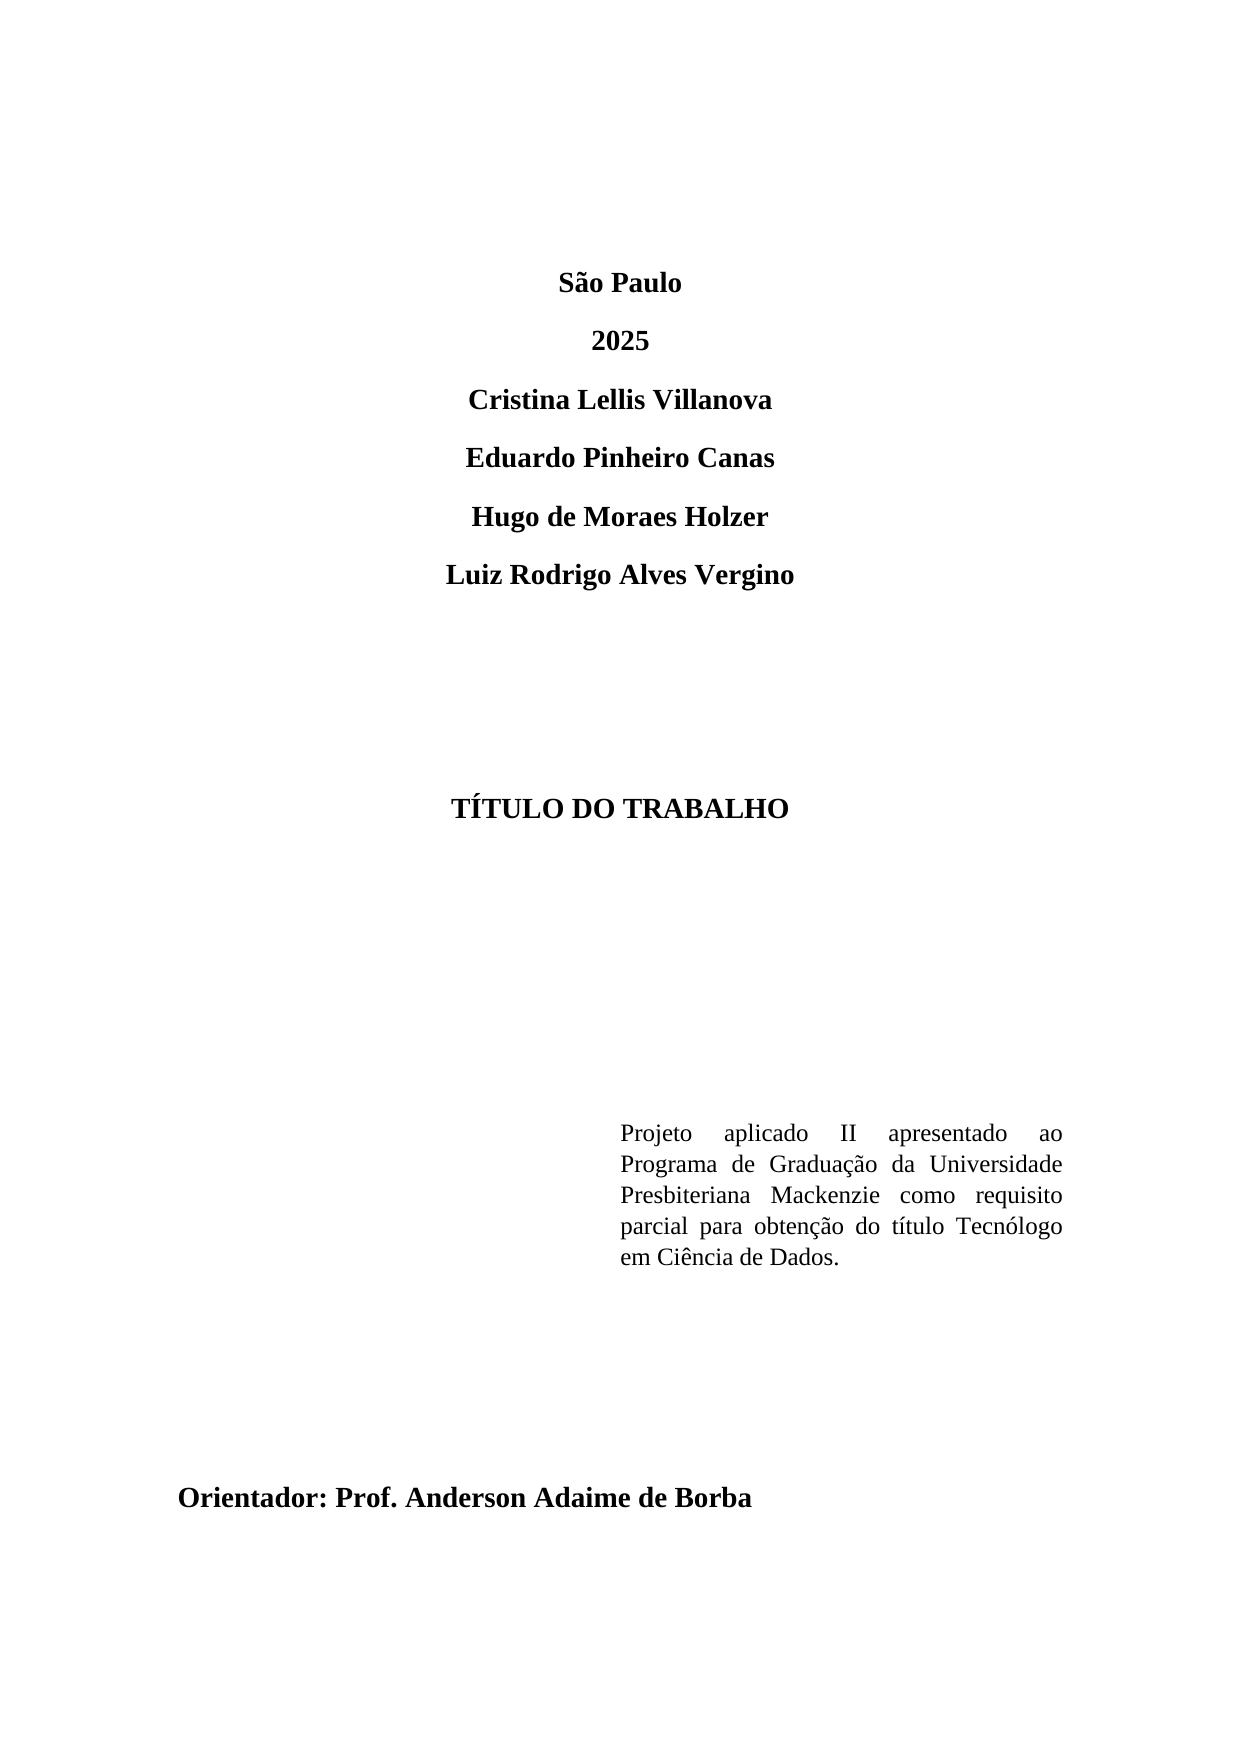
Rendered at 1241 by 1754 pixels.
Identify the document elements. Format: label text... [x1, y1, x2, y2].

text Orientador: Prof. Anderson Adaime de Borba [177, 1481, 1063, 1514]
text TÍTULO DO TRABALHO [177, 792, 1063, 825]
text Cristina Lellis Villanova [177, 382, 1063, 415]
text 2025 [177, 323, 1063, 357]
text Projeto aplicado II apresentado ao Programa de Graduação da Universidade Presbiteriana Mackenzie como requisito parcial para obtenção do título Tecnólogo em Ciência de Dados. [620, 1118, 1063, 1271]
text Hugo de Moraes Holzer [177, 499, 1063, 532]
text Eduardo Pinheiro Canas [177, 440, 1063, 474]
text Luiz Rodrigo Alves Vergino [177, 557, 1063, 591]
text São Paulo [177, 265, 1063, 298]
